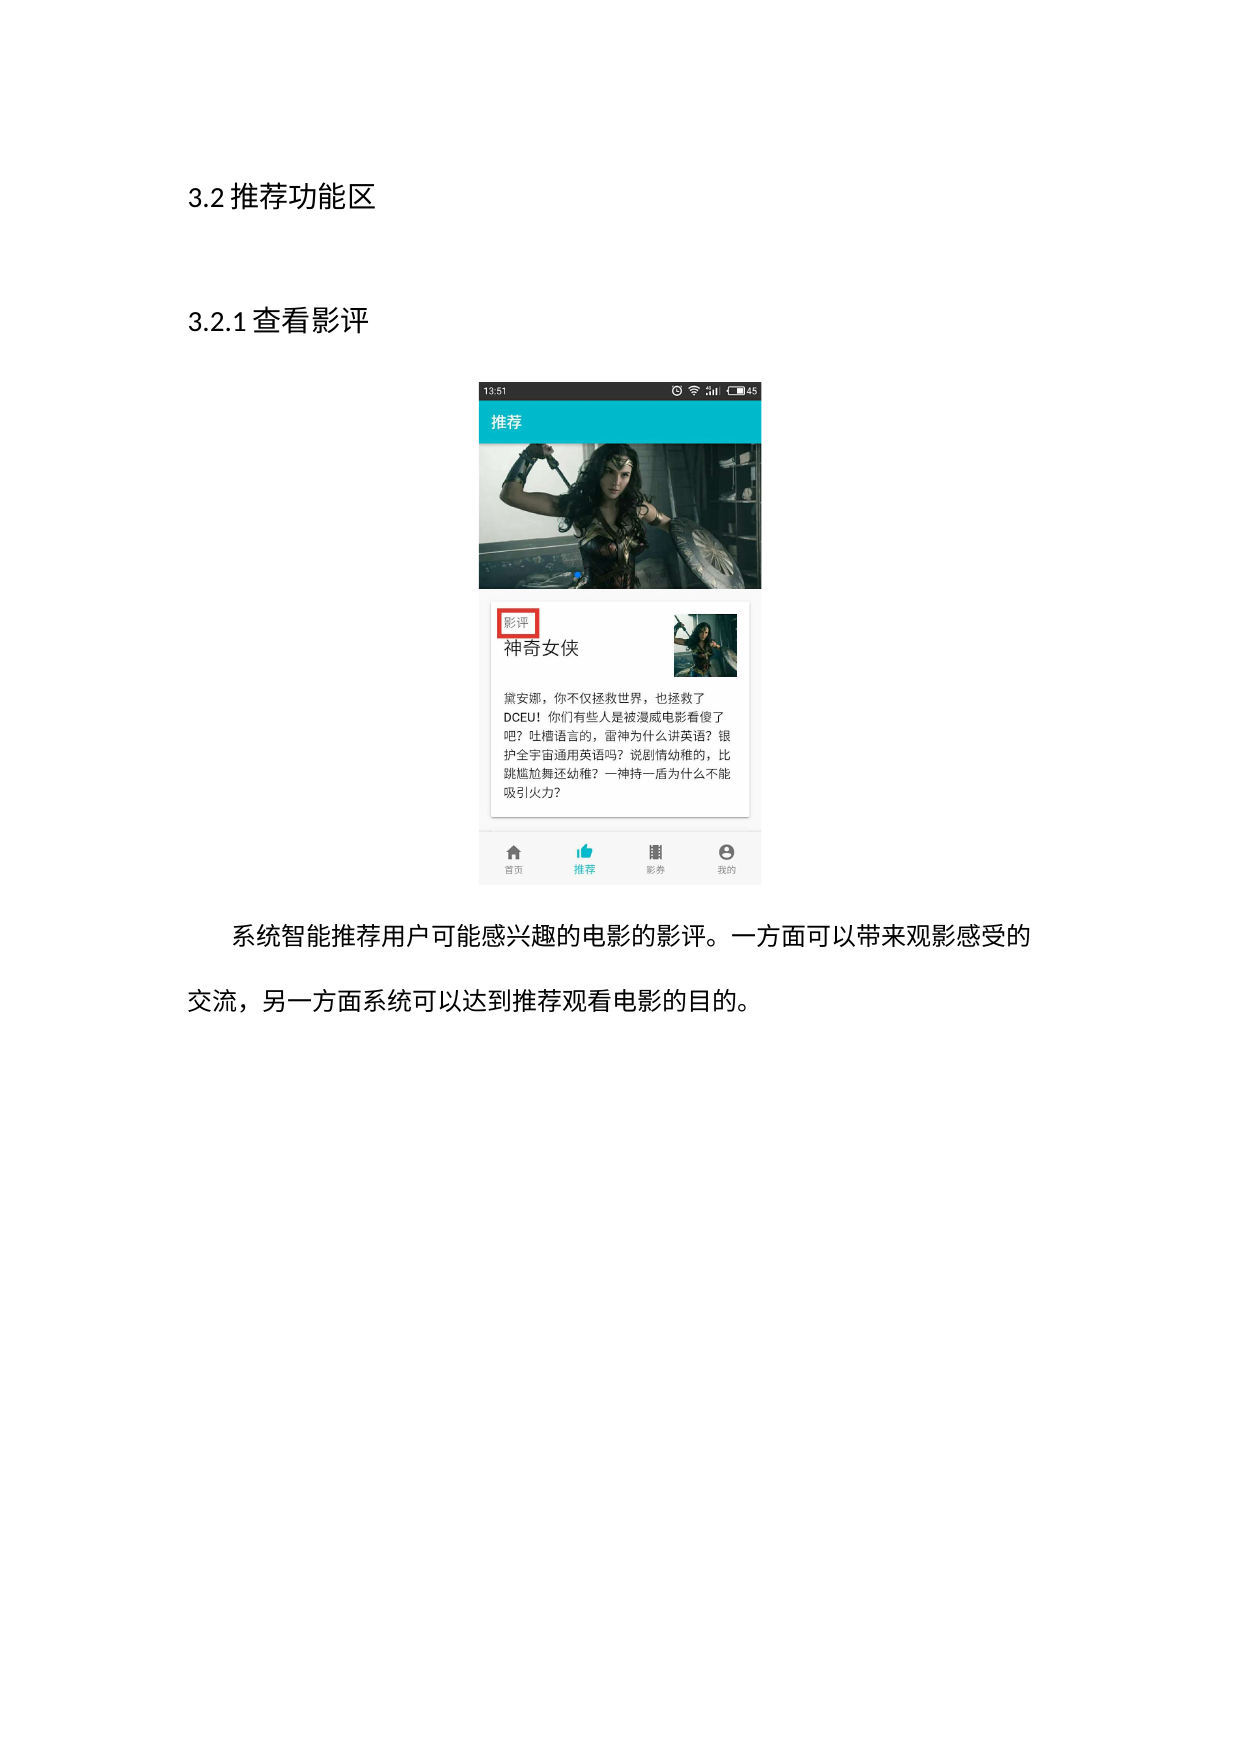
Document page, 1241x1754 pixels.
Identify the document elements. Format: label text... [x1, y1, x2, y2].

picture [478, 382, 762, 885]
text 系统智能推荐用户可能感兴趣的电影的影评。一方面可以带来观影感受的交流，另一方面系统可以达到推荐观看电影的目的。 [187, 902, 1053, 1032]
subtitle 3.2.1查看影评 [187, 287, 1053, 352]
subtitle 3.2推荐功能区 [187, 162, 1053, 227]
